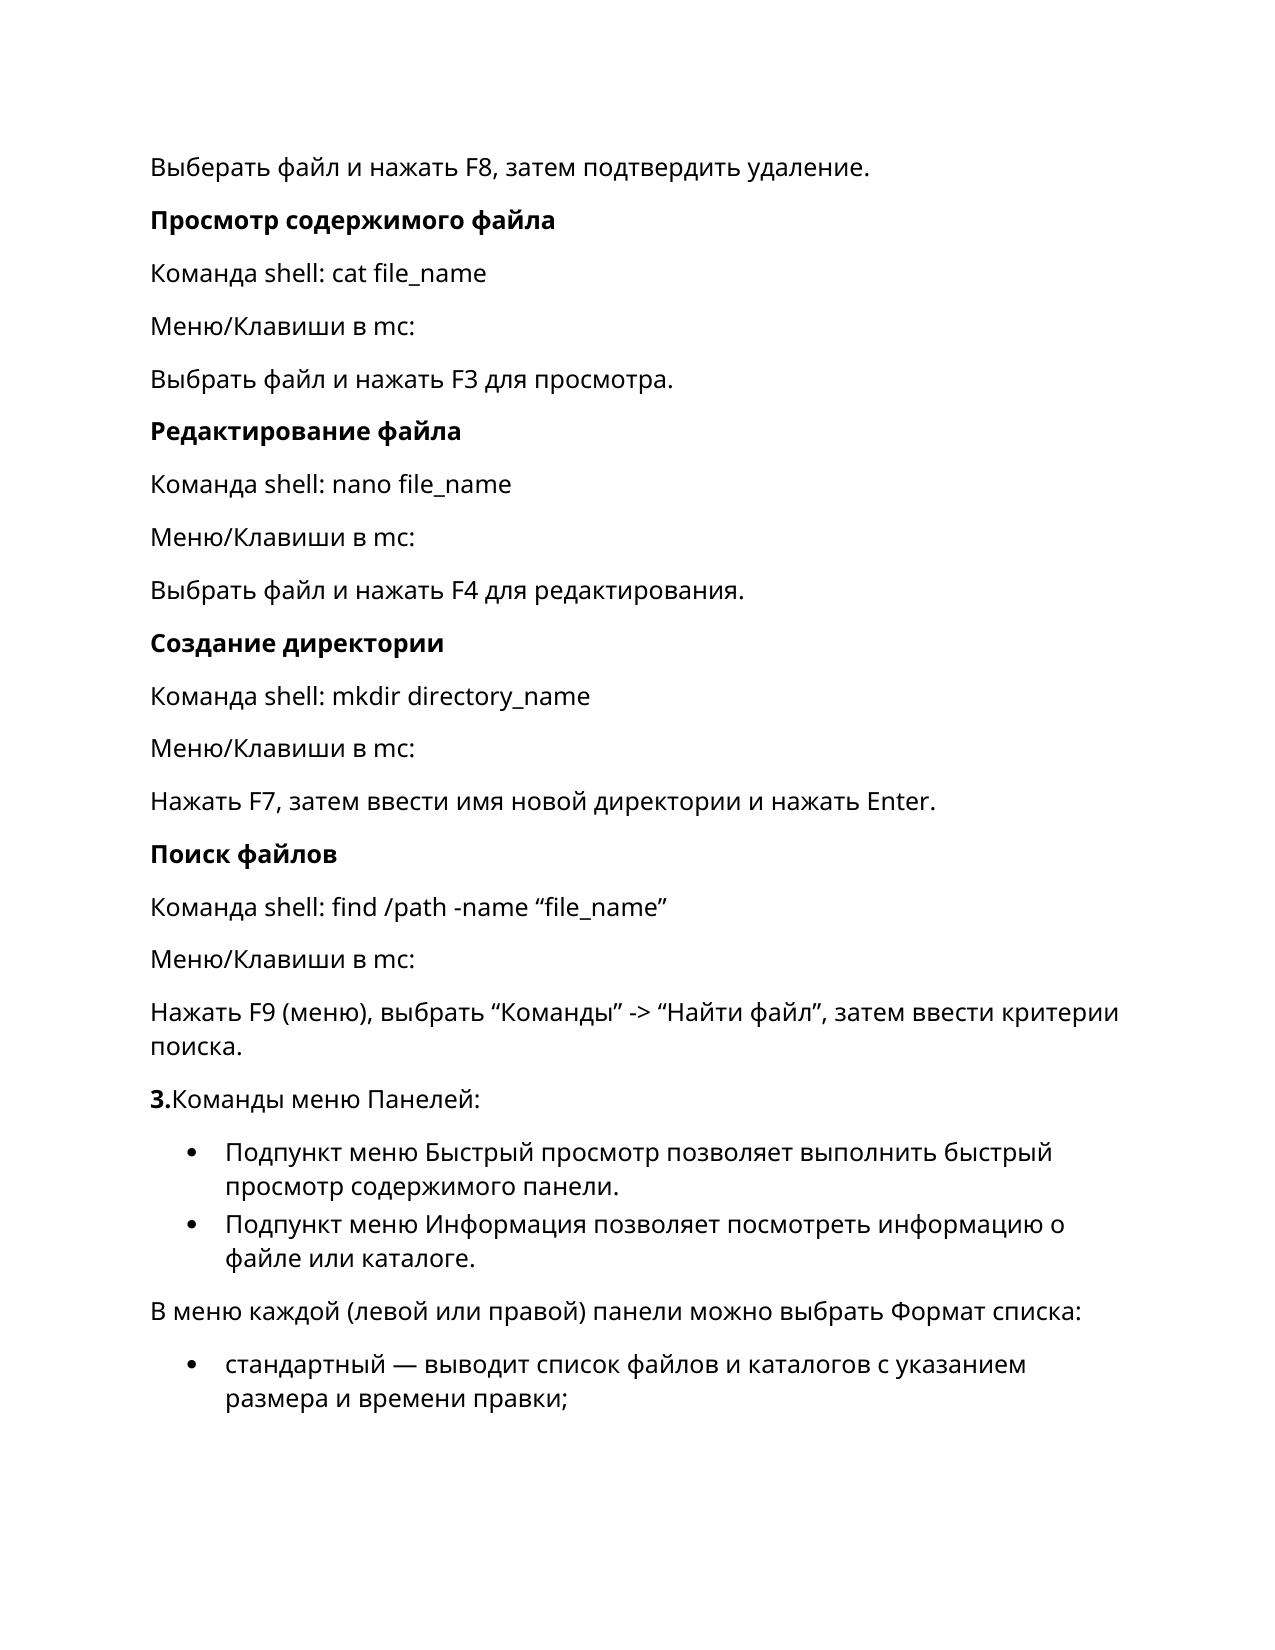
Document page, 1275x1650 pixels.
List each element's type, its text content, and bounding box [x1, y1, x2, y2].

text Команда shell: find /path -name “file_name” [150, 889, 1125, 923]
list Подпункт меню Информация позволяет посмотреть информацию о файле или каталоге. [187, 1207, 1125, 1275]
list Подпункт меню Быстрый просмотр позволяет выполнить быстрый просмотр содержимого панели. [187, 1135, 1125, 1203]
list стандартный — выводит список файлов и каталогов с указанием размера и времени правки; [187, 1346, 1125, 1414]
text Выберать файл и нажать F8, затем подтвердить удаление. [150, 150, 1125, 184]
text 3.Команды меню Панелей: [150, 1082, 1125, 1116]
text Нажать F7, затем ввести имя новой директории и нажать Enter. [150, 784, 1125, 818]
text Команда shell: nano file_name [150, 467, 1125, 501]
text Создание директории [150, 625, 1125, 659]
text Меню/Клавиши в mc: [150, 731, 1125, 765]
text Команда shell: mkdir directory_name [150, 678, 1125, 712]
text Меню/Клавиши в mc: [150, 308, 1125, 342]
text Поиск файлов [150, 837, 1125, 871]
text Команда shell: cat file_name [150, 256, 1125, 290]
text Выбрать файл и нажать F3 для просмотра. [150, 361, 1125, 395]
text Меню/Клавиши в mc: [150, 520, 1125, 554]
text Нажать F9 (меню), выбрать “Команды” -> “Найти файл”, затем ввести критерии поиска. [150, 995, 1125, 1063]
text Редактирование файла [150, 414, 1125, 448]
text Выбрать файл и нажать F4 для редактирования. [150, 572, 1125, 607]
text Меню/Клавиши в mc: [150, 942, 1125, 976]
text В меню каждой (левой или правой) панели можно выбрать Формат списка: [150, 1293, 1125, 1327]
text Просмотр содержимого файла [150, 203, 1125, 237]
